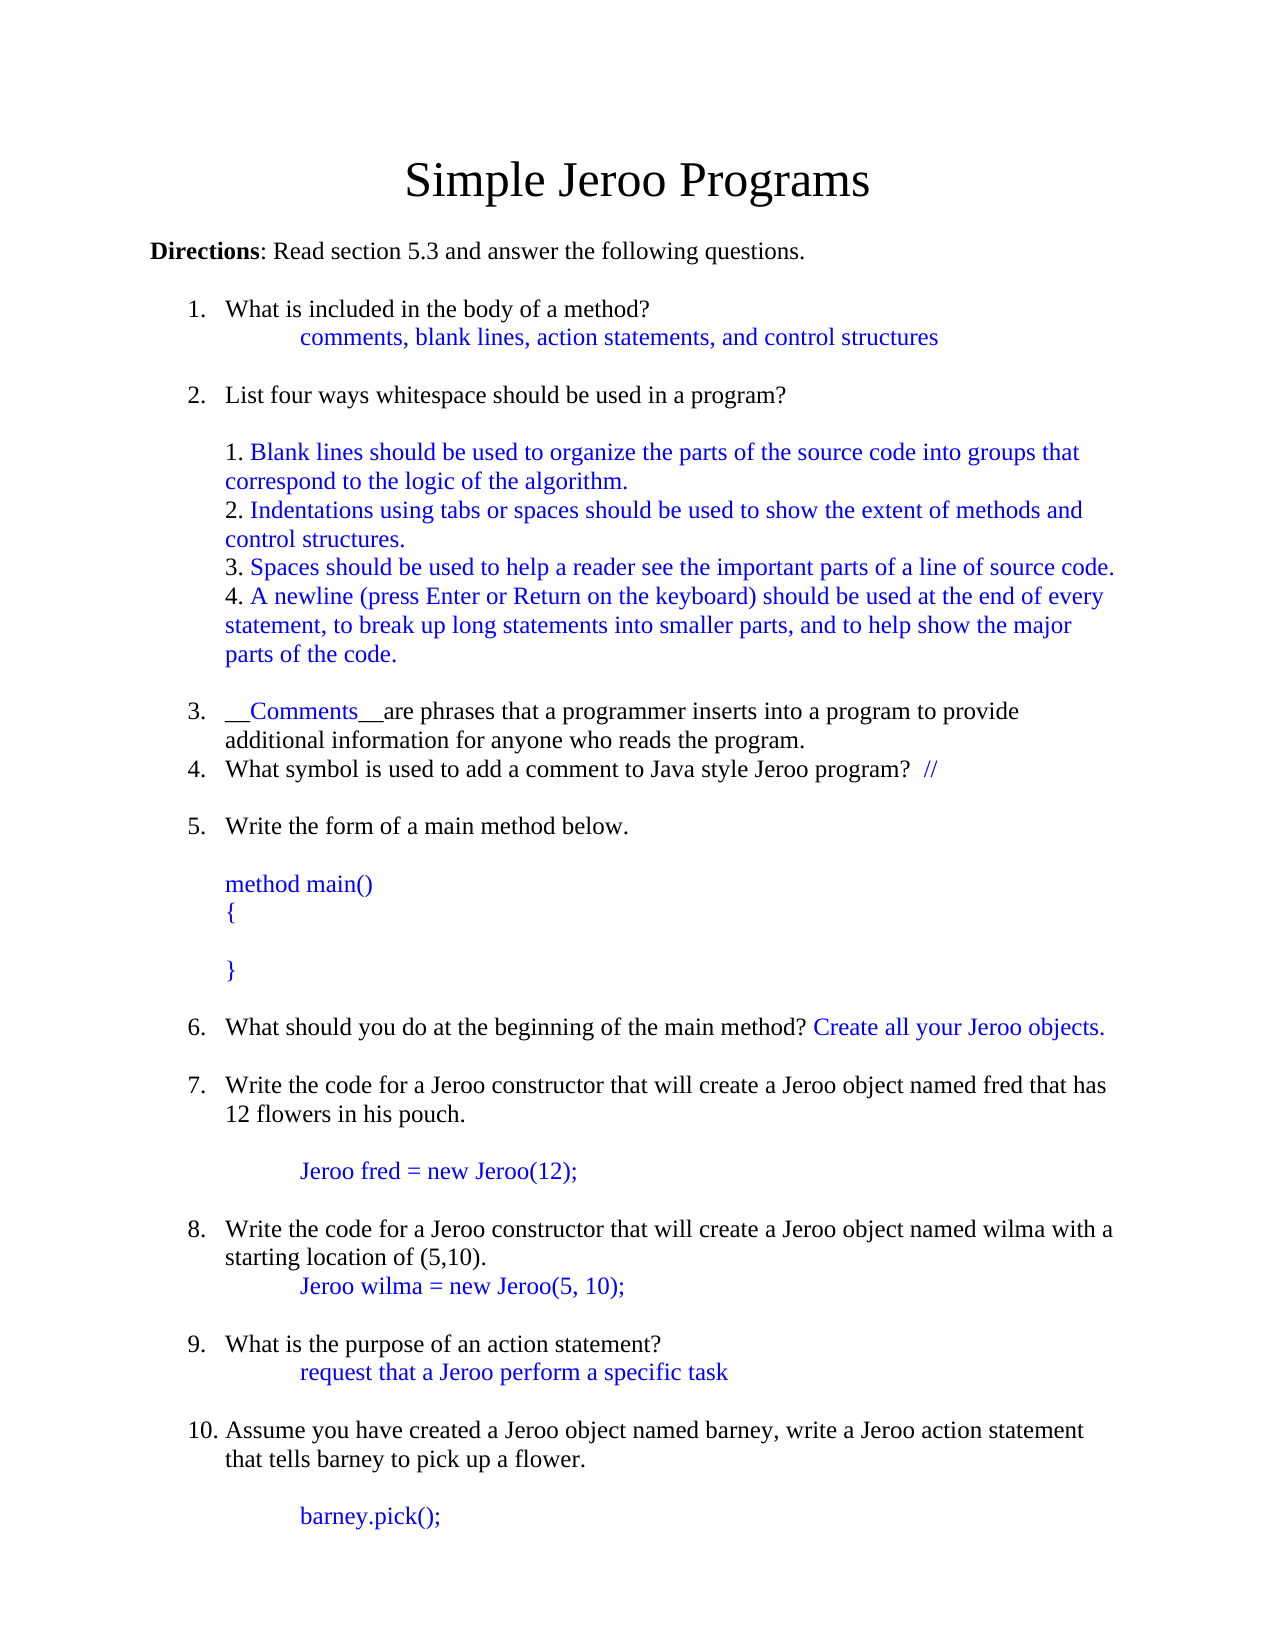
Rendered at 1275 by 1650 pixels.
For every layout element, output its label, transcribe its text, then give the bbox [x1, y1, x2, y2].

text method main() [225, 869, 1125, 897]
list What is included in the body of a method? [187, 294, 1125, 322]
list Write the form of a main method below. [187, 811, 1125, 840]
list What is the purpose of an action statement? [187, 1329, 1125, 1357]
list Assume you have created a Jeroo object named barney, write a Jeroo action statement that tells barney to pick up a flower. [187, 1415, 1125, 1472]
text 2. Indentations using tabs or spaces should be used to show the extent of methods and control structures. [225, 495, 1125, 552]
text Directions: Read section 5.3 and answer the following questions. [150, 236, 1125, 265]
text { [225, 897, 1125, 926]
text request that a Jeroo perform a specific task [300, 1357, 1125, 1386]
text Jeroo wilma = new Jeroo(5, 10); [300, 1271, 1125, 1300]
text Simple Jeroo Programs [150, 150, 1125, 207]
text barney.pick(); [300, 1501, 1125, 1530]
text Jeroo fred = new Jeroo(12); [300, 1156, 1125, 1185]
list Write the code for a Jeroo constructor that will create a Jeroo object named fred that has 12 flowers in his pouch. [187, 1070, 1125, 1127]
text comments, blank lines, action statements, and control structures [300, 322, 1125, 351]
list Write the code for a Jeroo constructor that will create a Jeroo object named wilma with a starting location of (5,10). [187, 1214, 1125, 1271]
text 4. A newline (press Enter or Return on the keyboard) should be used at the end of every statement, to break up long statements into smaller parts, and to help show the major parts of the code. [225, 581, 1125, 667]
list __Comments__are phrases that a programmer inserts into a program to provide additional information for anyone who reads the program. [187, 696, 1125, 754]
list What symbol is used to add a comment to Java style Jeroo program? // [187, 754, 1125, 782]
text } [225, 955, 1125, 984]
text 1. Blank lines should be used to organize the parts of the source code into groups that correspond to the logic of the algorithm. [225, 437, 1125, 495]
list List four ways whitespace should be used in a program? [187, 380, 1125, 409]
list What should you do at the beginning of the main method? Create all your Jeroo objects. [187, 1012, 1125, 1041]
text 3. Spaces should be used to help a reader see the important parts of a line of source code. [225, 552, 1125, 581]
